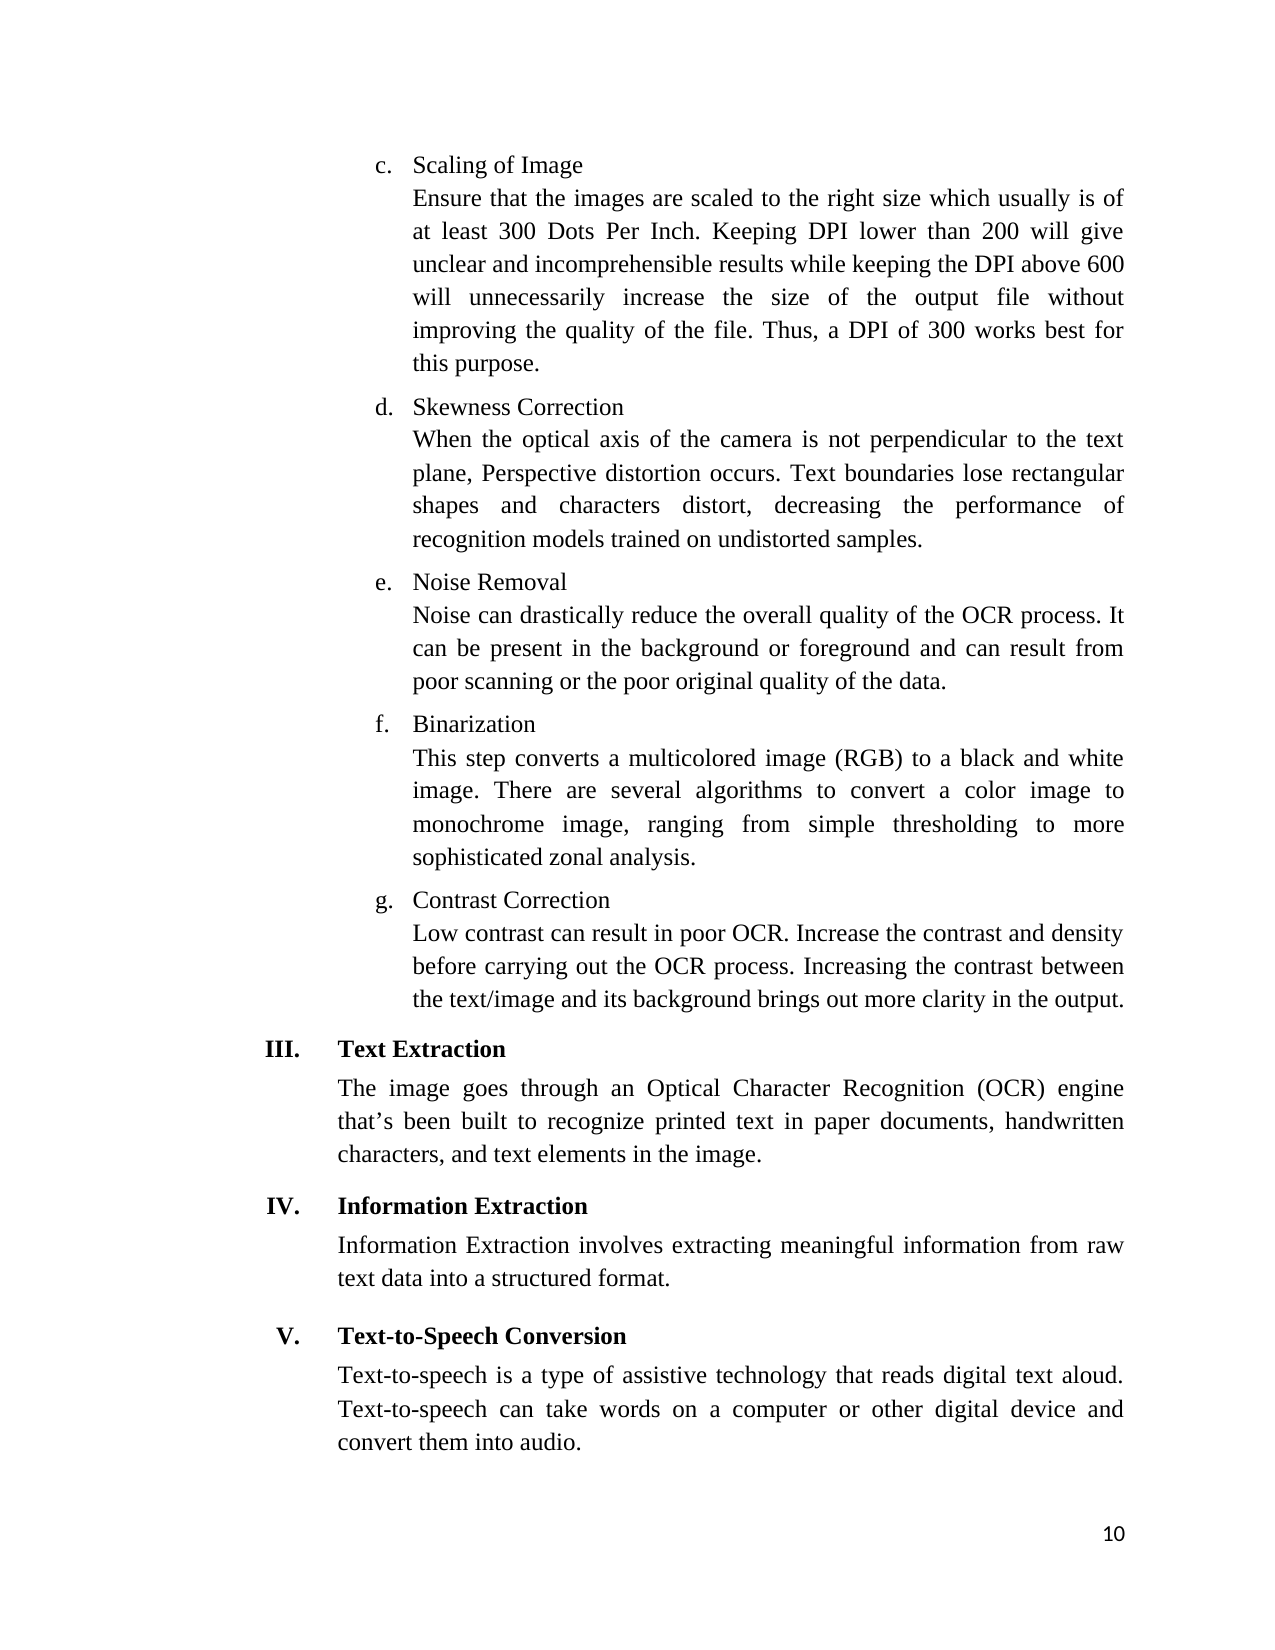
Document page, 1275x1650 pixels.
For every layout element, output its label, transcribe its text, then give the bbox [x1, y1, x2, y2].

list Binarization [375, 709, 1125, 738]
list Low contrast can result in poor OCR. Increase the contrast and density before carrying out the OCR process. Increasing the contrast between the text/image and its background brings out more clarity in the output. [412, 918, 1125, 1013]
list Noise can drastically reduce the overall quality of the OCR process. It can be present in the background or foreground and can result from poor scanning or the poor original quality of the data. [412, 600, 1125, 695]
list Skewness Correction [375, 392, 1125, 420]
list Information Extraction [300, 1191, 1125, 1220]
list Noise Removal [375, 567, 1125, 596]
list When the optical axis of the camera is not perpendicular to the text plane, Perspective distortion occurs. Text boundaries lose rectangular shapes and characters distort, decreasing the performance of recognition models trained on undistorted samples. [412, 424, 1125, 552]
list This step converts a multicolored image (RGB) to a black and white image. There are several algorithms to convert a color image to monochrome image, ranging from simple thresholding to more sophisticated zonal analysis. [412, 743, 1125, 870]
list Text Extraction [300, 1034, 1125, 1062]
list Information Extraction involves extracting meaningful information from raw text data into a structured format. [337, 1231, 1125, 1292]
list Ensure that the images are scaled to the right size which usually is of at least 300 Dots Per Inch. Keeping DPI lower than 200 will give unclear and incomprehensible results while keeping the DPI above 600 will unnecessarily increase the size of the output file without improving the quality of the file. Thus, a DPI of 300 works best for this purpose. [412, 183, 1125, 377]
text Text-to-speech is a type of assistive technology that reads digital text aloud. Text-to-speech can take words on a computer or other digital device and convert them into audio. [337, 1361, 1125, 1455]
list The image goes through an Optical Character Recognition (OCR) engine that’s been built to recognize printed text in paper documents, handwritten characters, and text elements in the image. [337, 1073, 1125, 1168]
list Text-to-Speech Conversion [300, 1321, 1125, 1350]
list Contrast Correction [375, 885, 1125, 914]
list Scaling of Image [375, 150, 1125, 179]
